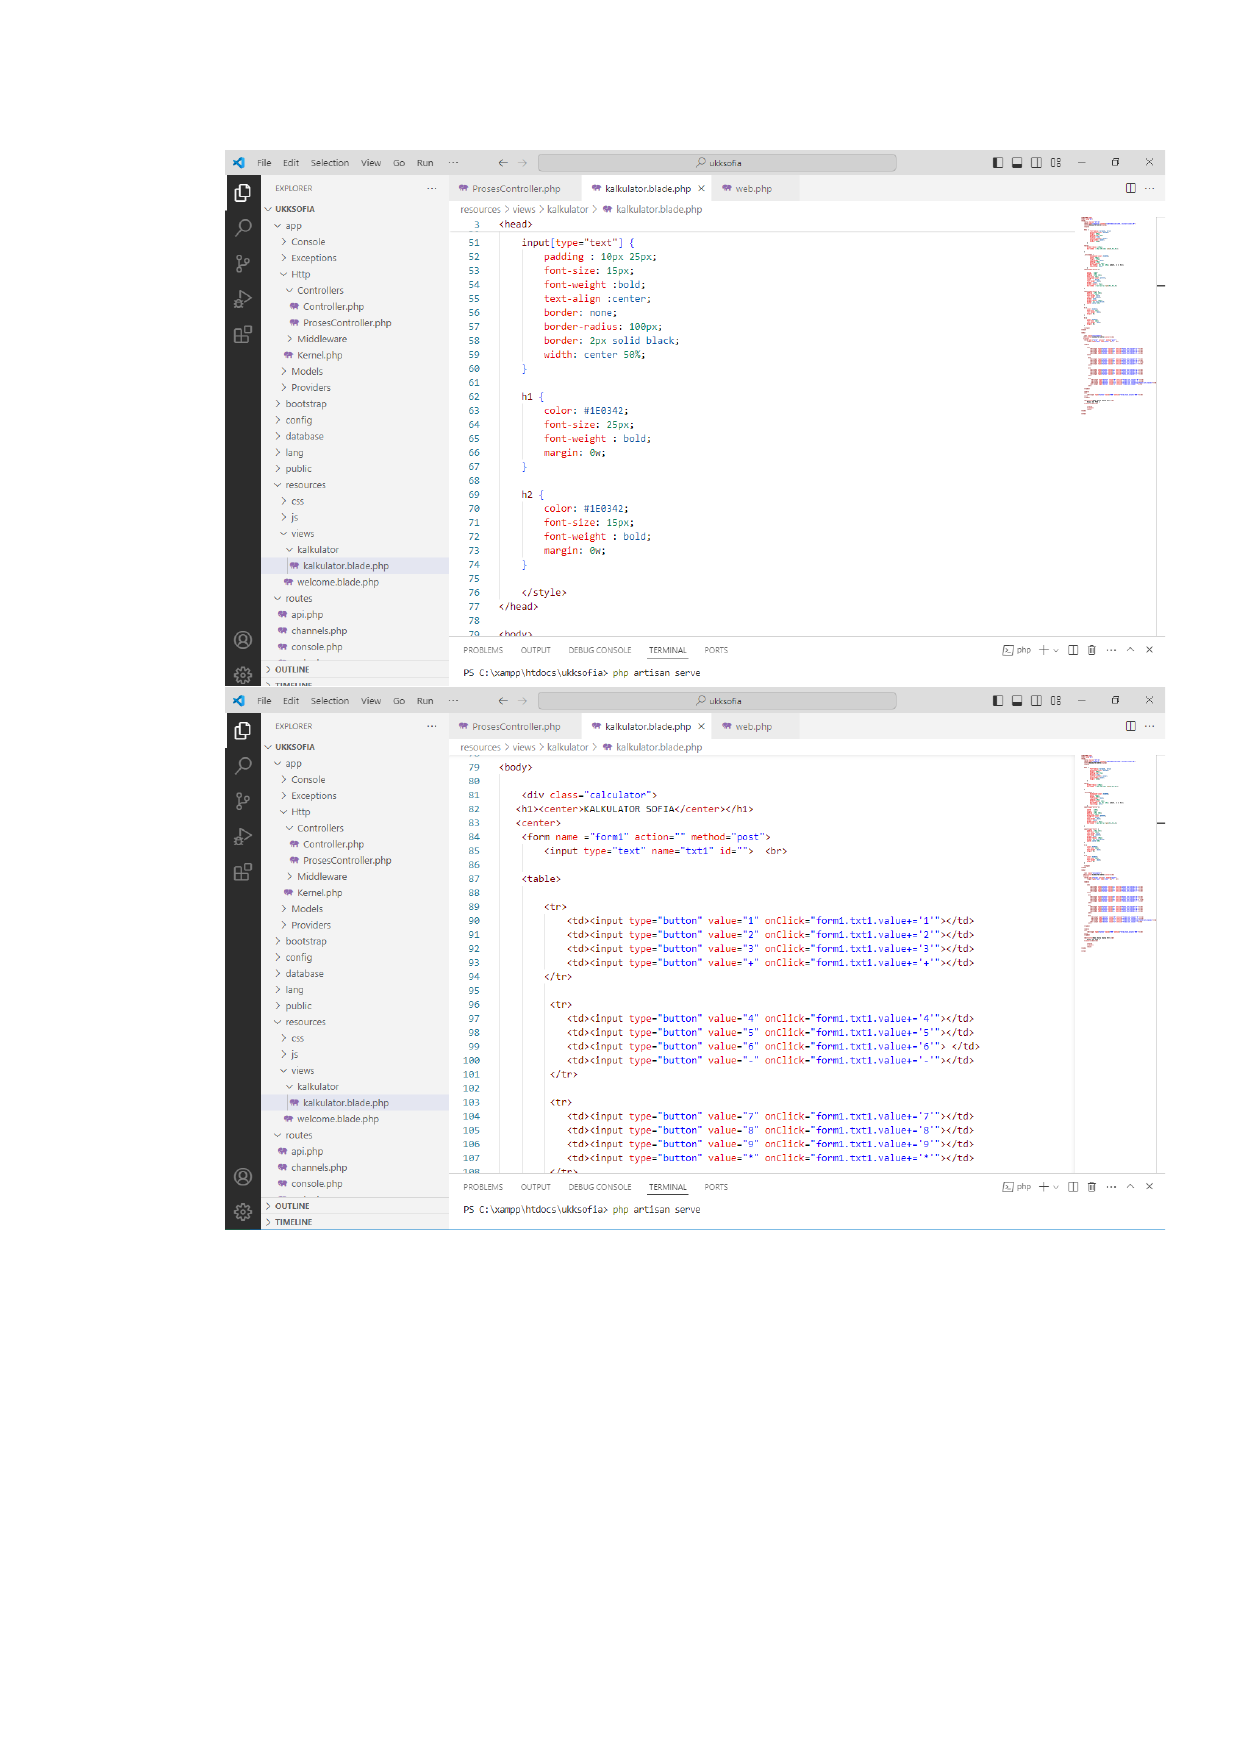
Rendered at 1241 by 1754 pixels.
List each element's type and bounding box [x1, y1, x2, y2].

picture [225, 687, 1166, 1230]
picture [225, 150, 1166, 686]
